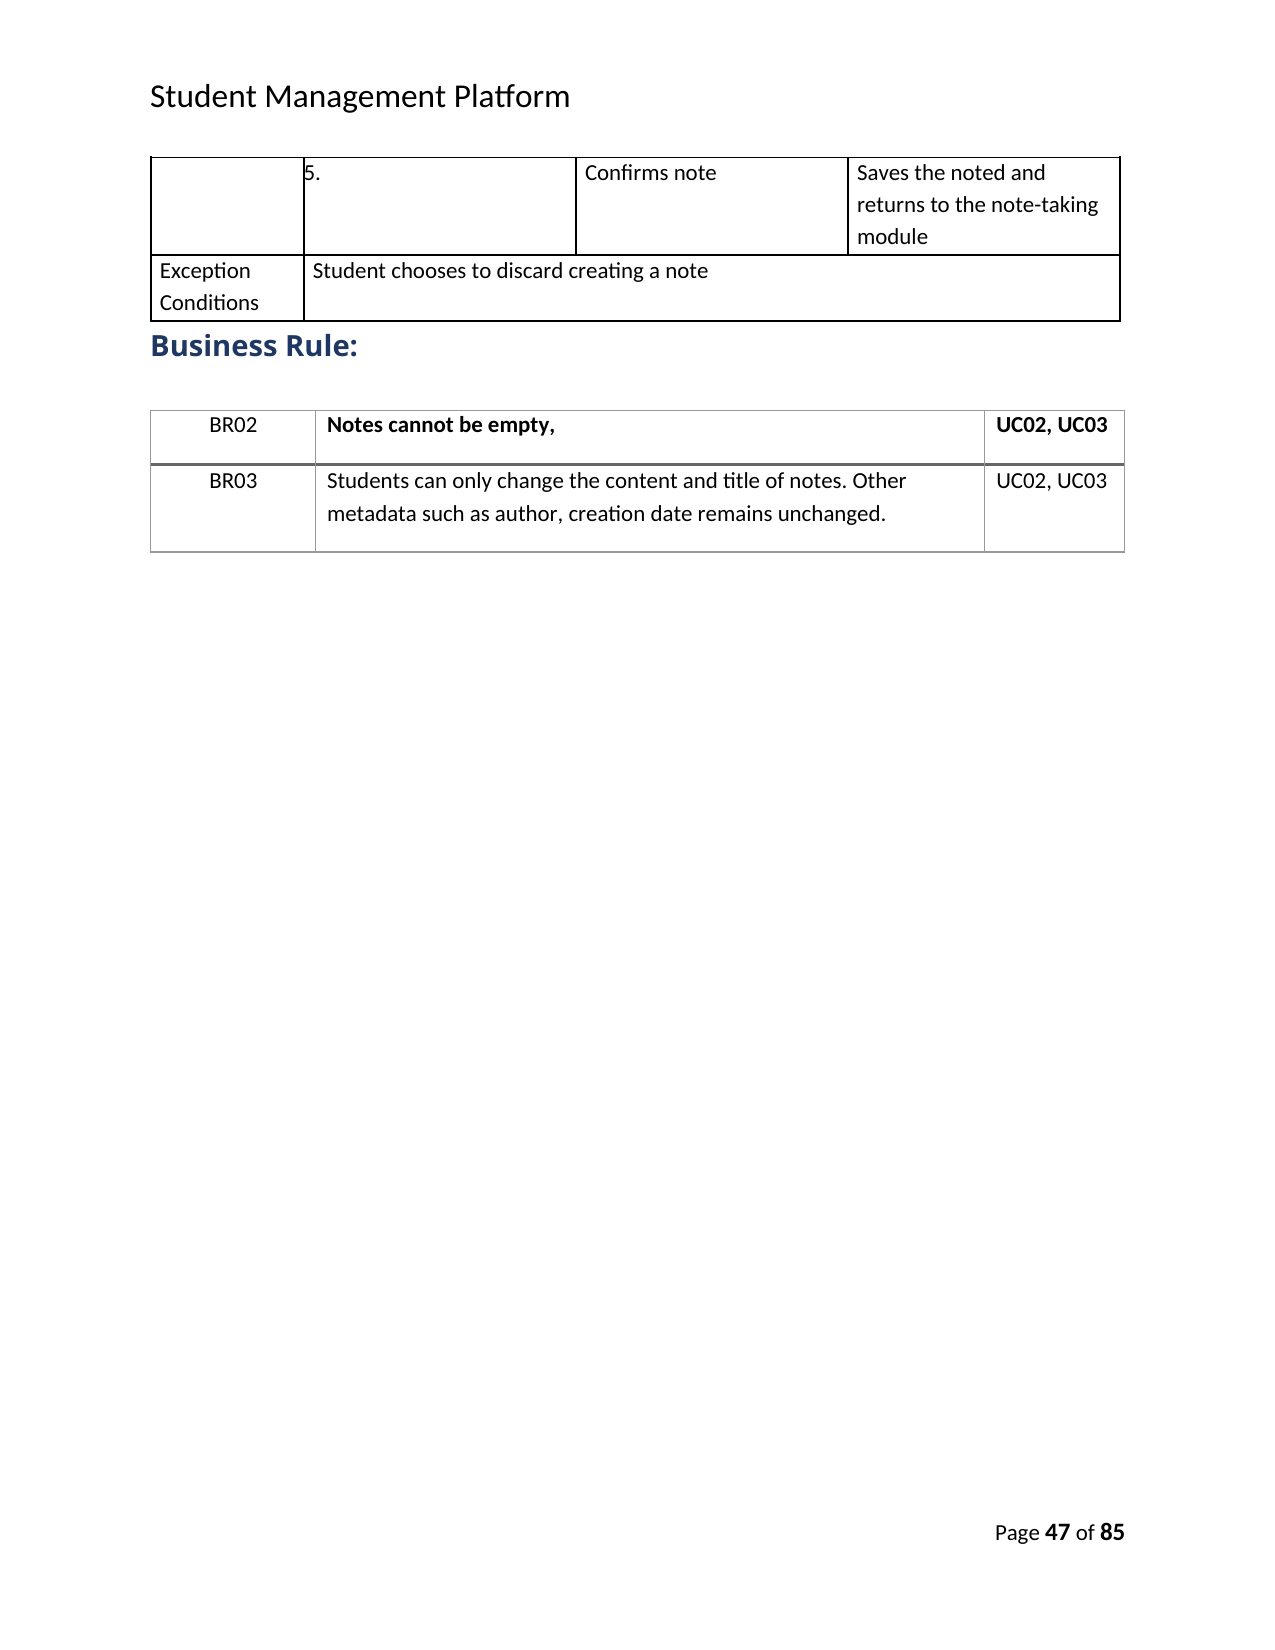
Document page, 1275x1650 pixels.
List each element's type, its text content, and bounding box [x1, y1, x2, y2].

table_cell [152, 158, 303, 254]
subtitle Business Rule: [150, 326, 1125, 404]
table_header UC02, UC03 [985, 411, 1124, 463]
table_cell BR03 [151, 466, 315, 551]
table_cell [305, 158, 575, 254]
table_cell Confirms note [577, 158, 847, 254]
table_cell Saves the noted and returns to the note-taking module [849, 158, 1119, 254]
table_cell Students can only change the content and title of notes. Other metadata such as author, creation date remains unchanged. [316, 466, 984, 551]
table_cell Exception Conditions [152, 256, 303, 320]
table_cell Student chooses to discard creating a note [305, 256, 1119, 320]
table_header BR02 [151, 411, 315, 463]
table_header Notes cannot be empty, [316, 411, 984, 463]
table_cell UC02, UC03 [985, 466, 1124, 551]
